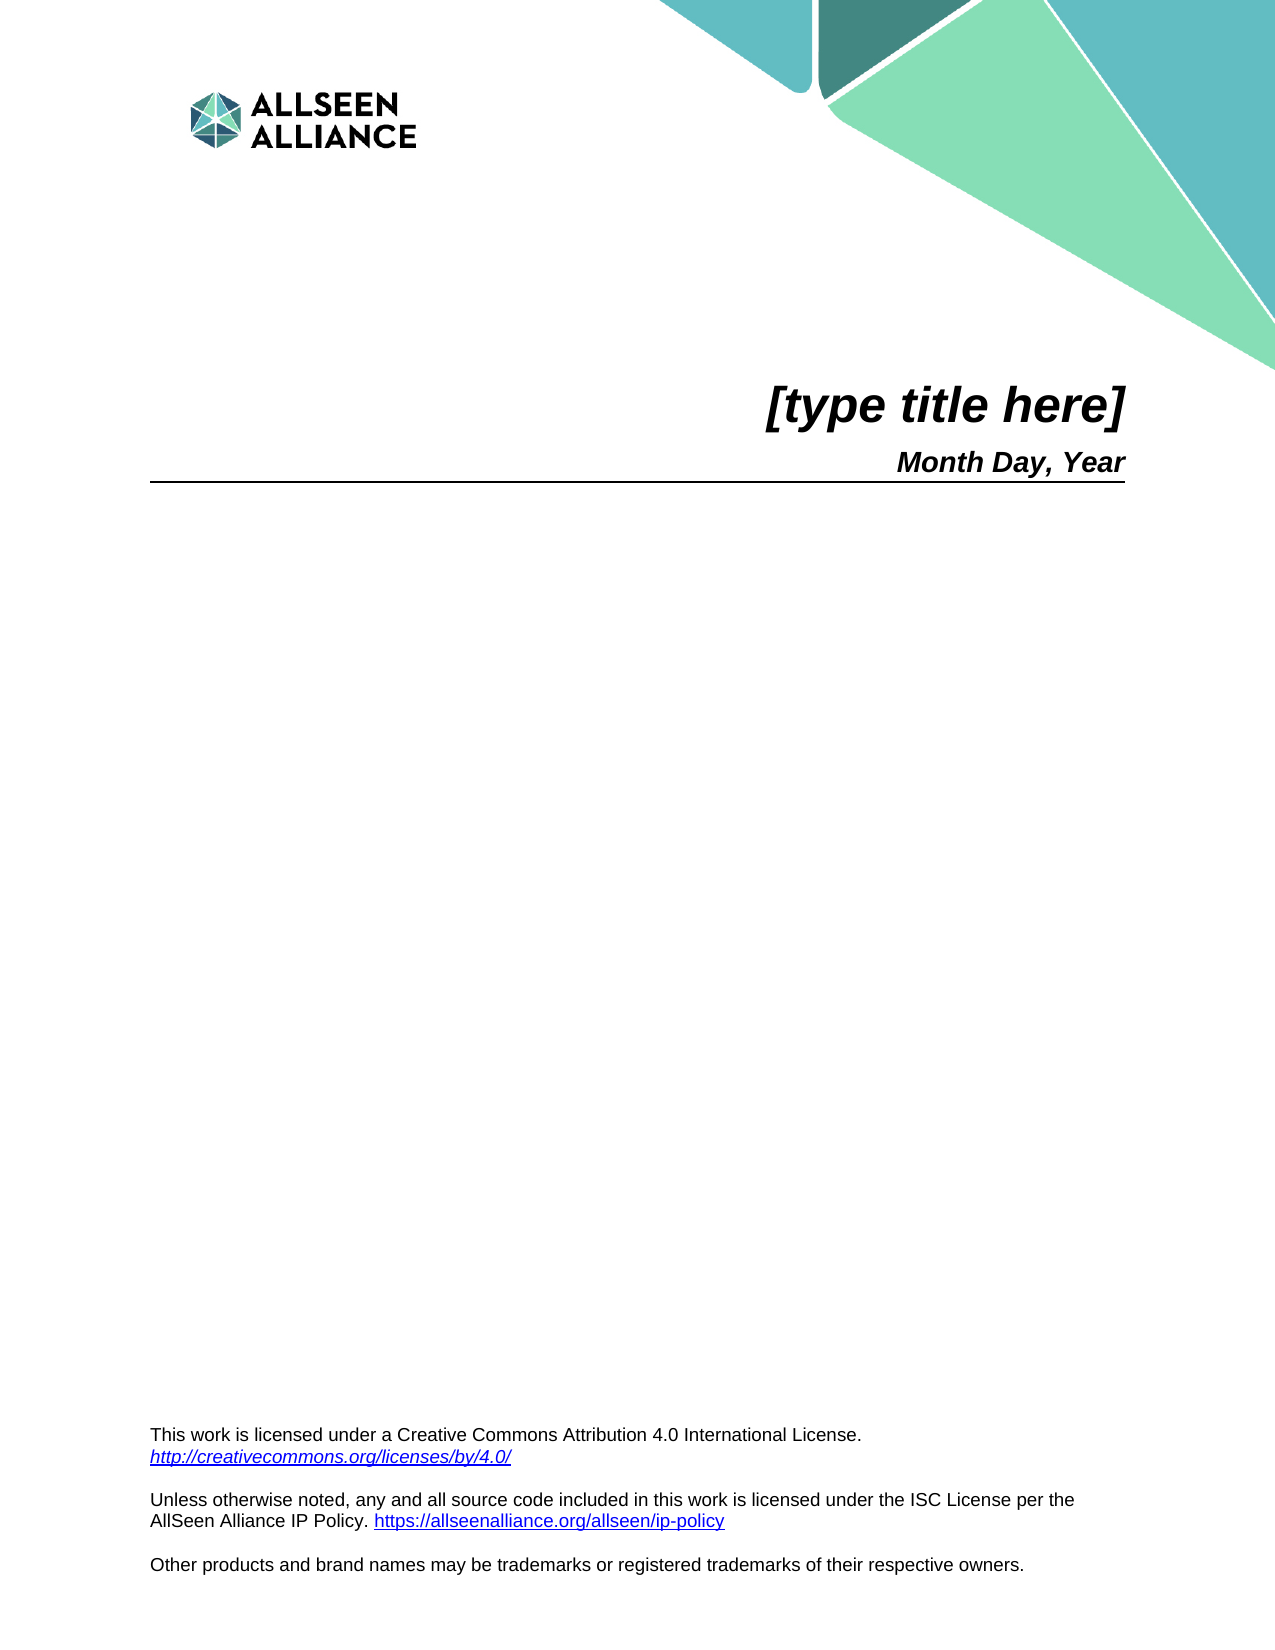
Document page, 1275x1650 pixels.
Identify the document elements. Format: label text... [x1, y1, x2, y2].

text Month Day, Year [150, 445, 1125, 481]
picture [0, 0, 1275, 1650]
